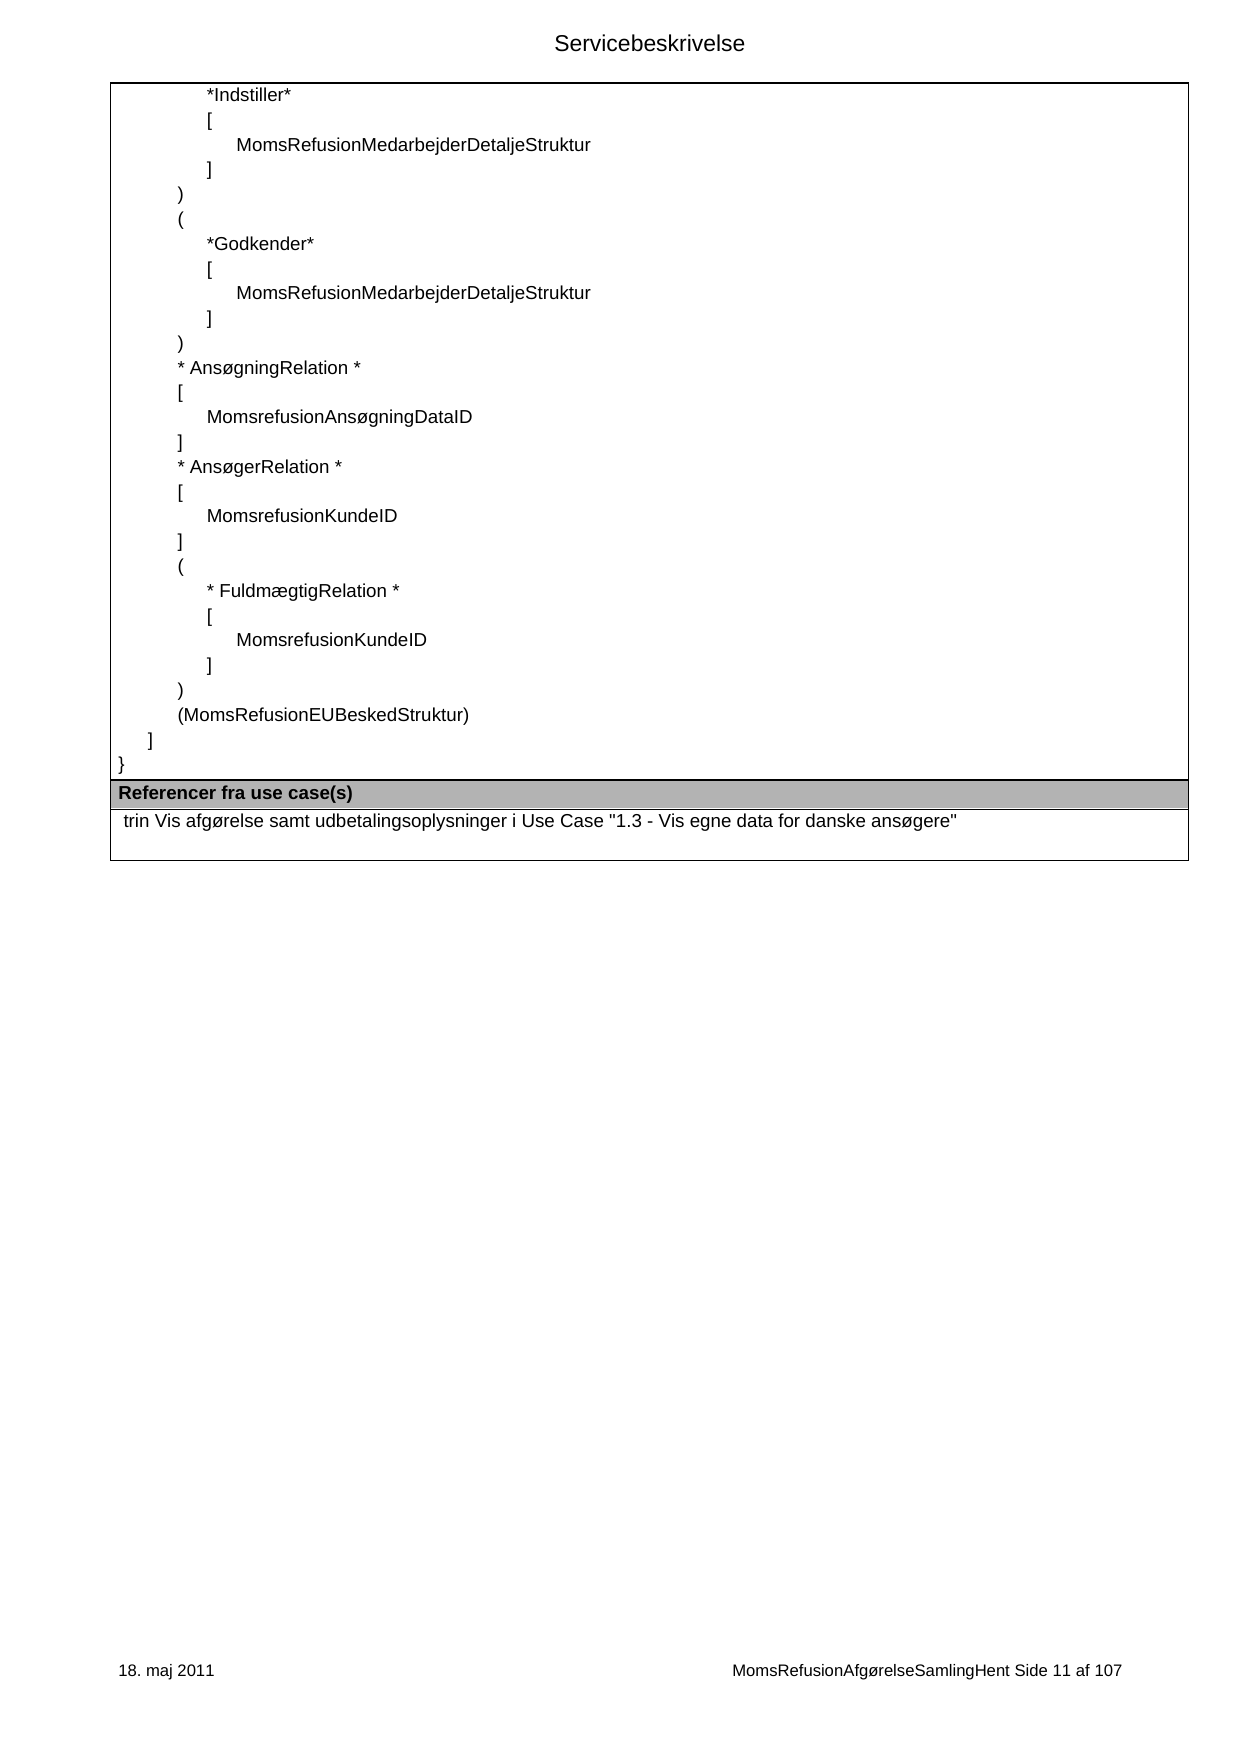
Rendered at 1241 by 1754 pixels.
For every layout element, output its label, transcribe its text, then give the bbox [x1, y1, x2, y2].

table_cell trin Vis afgørelse samt udbetalingsoplysninger i Use Case "1.3 - Vis egne data for danske ansøgere" [111, 810, 1188, 859]
table_cell Referencer fra use case(s) [111, 781, 1188, 808]
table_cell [111, 84, 1188, 779]
